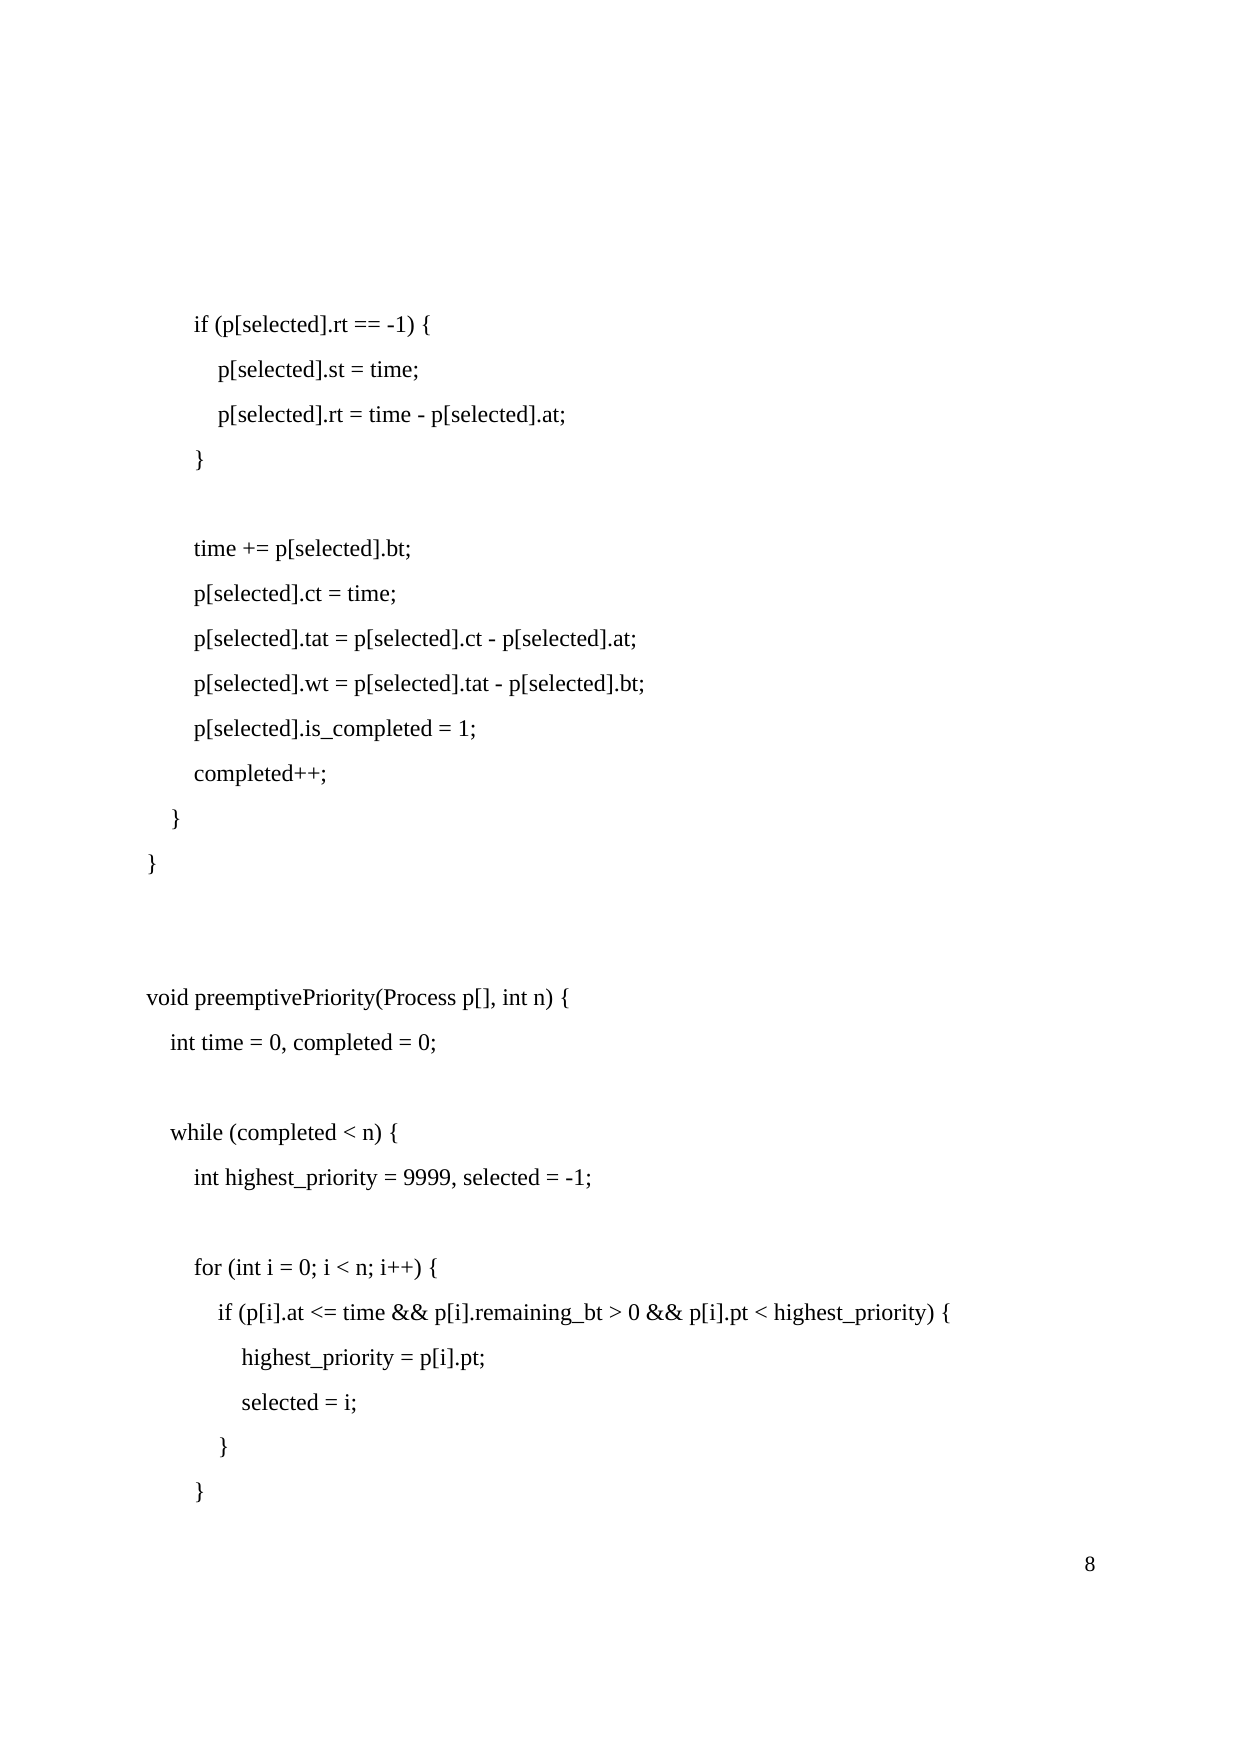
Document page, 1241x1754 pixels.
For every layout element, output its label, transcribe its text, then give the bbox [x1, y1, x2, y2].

text p[selected].rt = time - p[selected].at; [146, 400, 1102, 427]
text while (completed < n) { [146, 1118, 1102, 1146]
text } [146, 445, 1102, 472]
text time += p[selected].bt; [146, 534, 1102, 562]
text p[selected].is_completed = 1; [146, 714, 1102, 742]
text p[selected].st = time; [146, 355, 1102, 382]
text if (p[selected].rt == -1) { [146, 310, 1102, 338]
text highest_priority = p[i].pt; [146, 1343, 1102, 1370]
text } [146, 1477, 1102, 1505]
text } [146, 1432, 1102, 1460]
text int time = 0, completed = 0; [146, 1028, 1102, 1056]
text } [146, 804, 1102, 831]
text } [146, 849, 1102, 876]
text completed++; [146, 759, 1102, 787]
text p[selected].wt = p[selected].tat - p[selected].bt; [146, 669, 1102, 697]
text void preemptivePriority(Process p[], int n) { [146, 983, 1102, 1011]
text p[selected].ct = time; [146, 579, 1102, 607]
text p[selected].tat = p[selected].ct - p[selected].at; [146, 624, 1102, 652]
text int highest_priority = 9999, selected = -1; [146, 1163, 1102, 1191]
text selected = i; [146, 1387, 1102, 1415]
text if (p[i].at <= time && p[i].remaining_bt > 0 && p[i].pt < highest_priority) { [146, 1298, 1102, 1325]
text for (int i = 0; i < n; i++) { [146, 1253, 1102, 1280]
